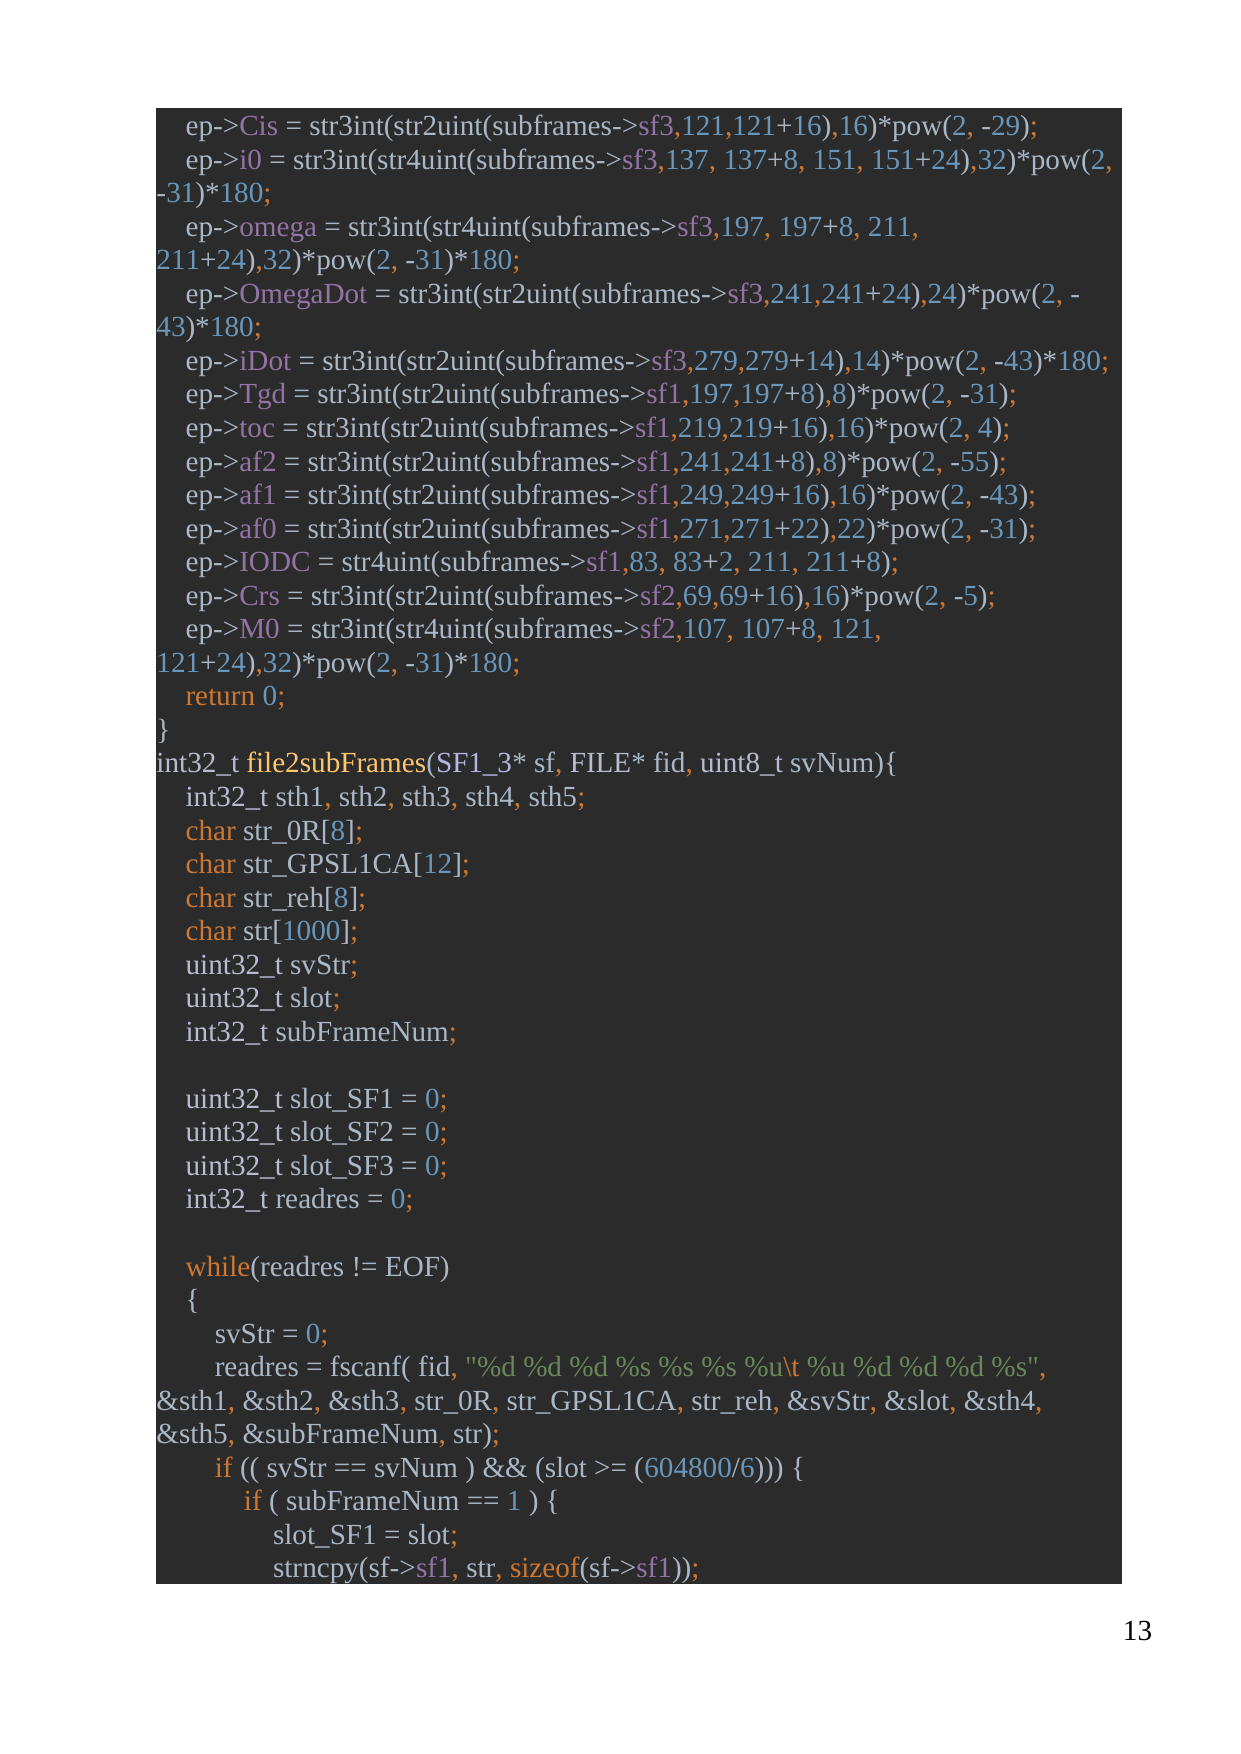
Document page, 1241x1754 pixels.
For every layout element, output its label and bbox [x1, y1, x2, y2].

text [156, 108, 1122, 1584]
